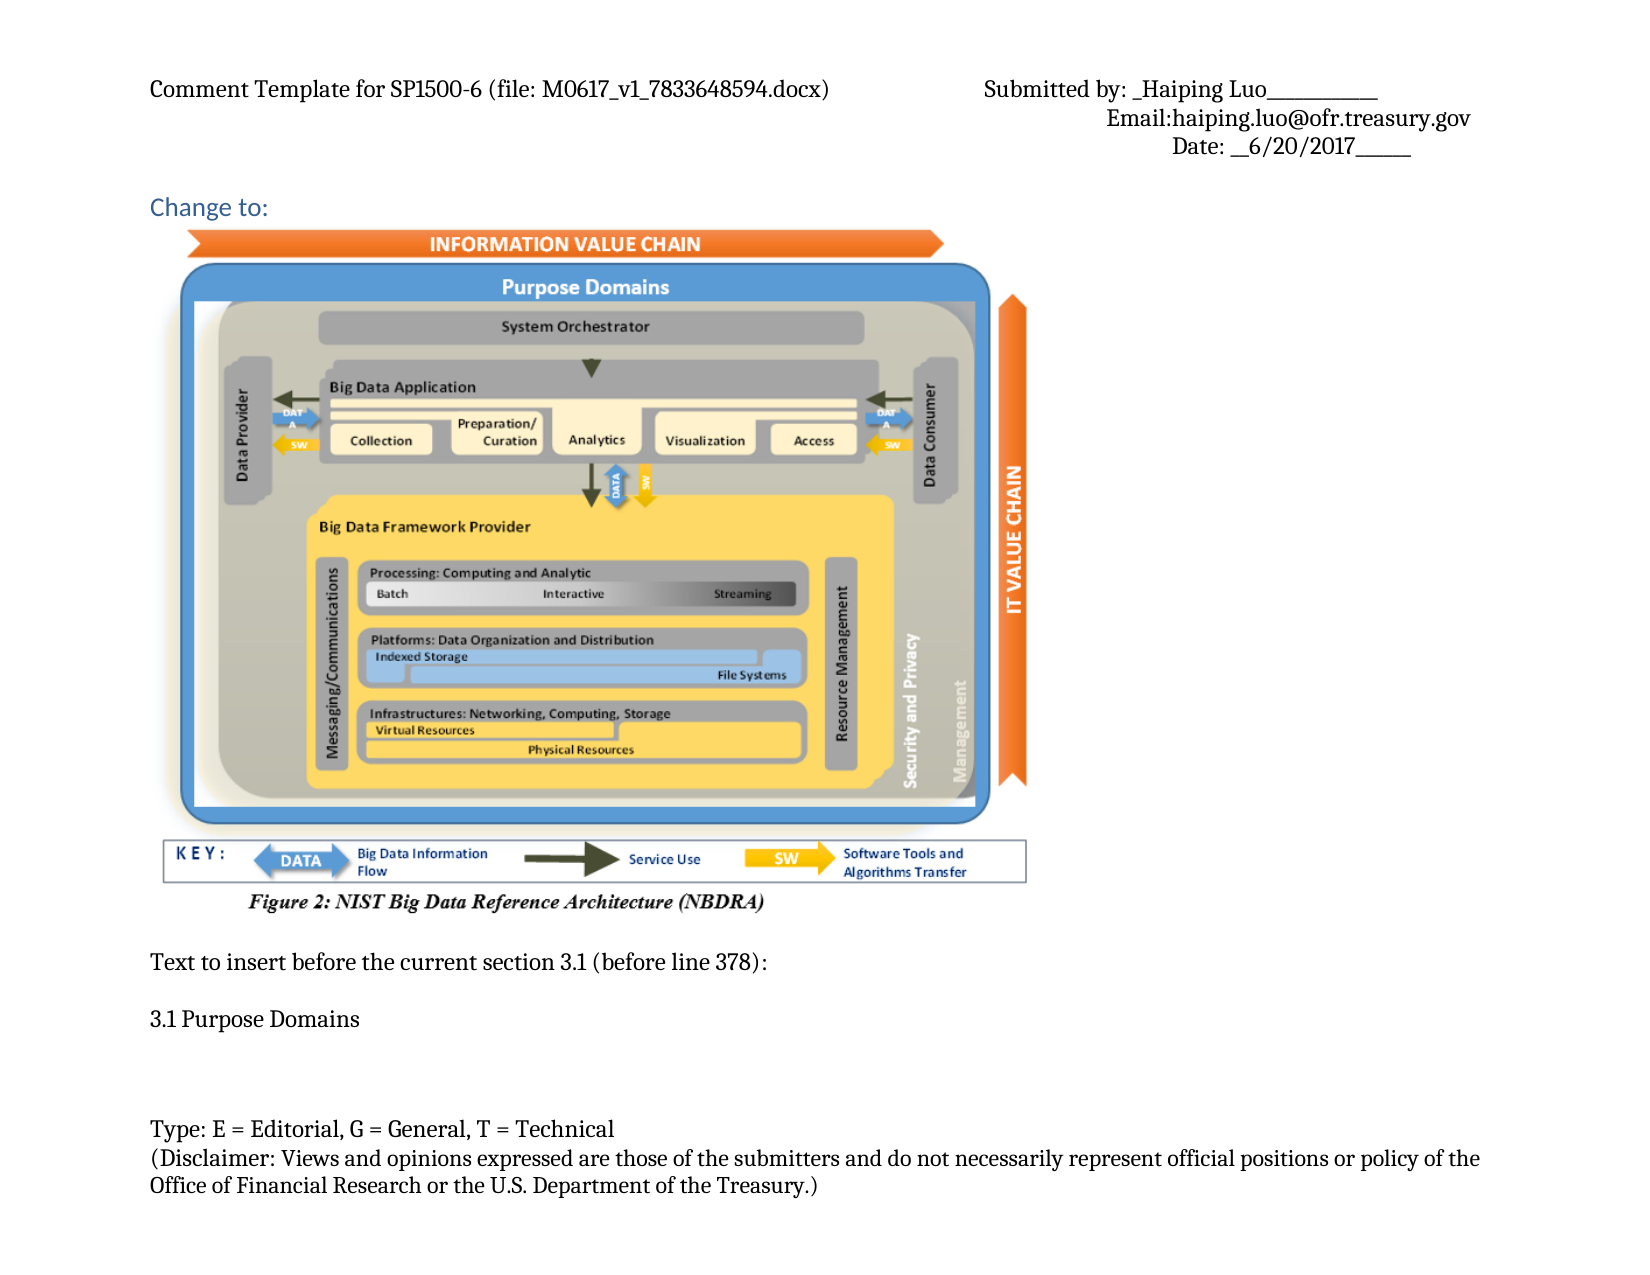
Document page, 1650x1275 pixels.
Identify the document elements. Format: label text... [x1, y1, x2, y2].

subtitle Change to: [150, 190, 1500, 223]
text Text to insert before the current section 3.1 (before line 378): [150, 947, 1500, 976]
text 3.1 Purpose Domains [150, 1005, 1500, 1034]
picture [150, 223, 1036, 919]
